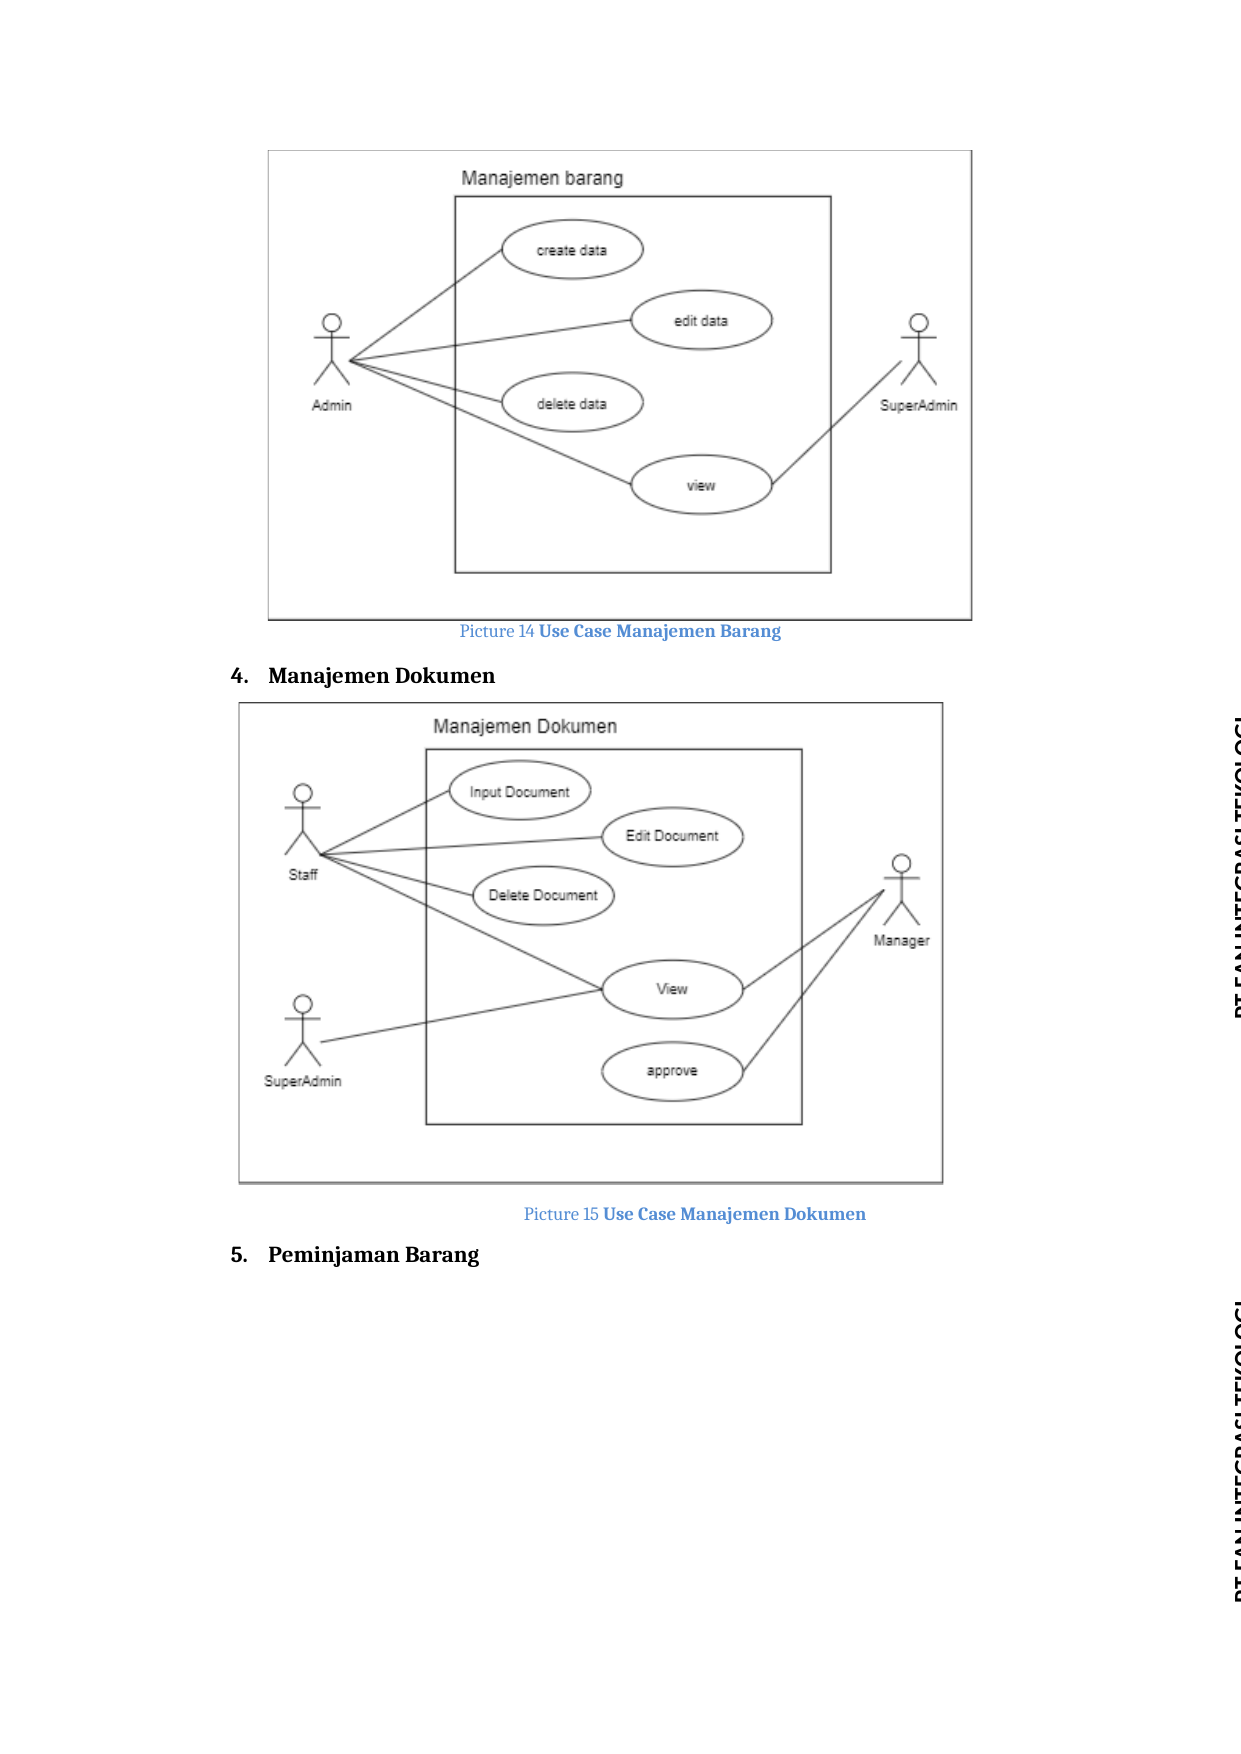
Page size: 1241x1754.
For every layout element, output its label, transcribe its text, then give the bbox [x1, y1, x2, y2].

picture [267, 150, 973, 621]
text Picture 15 Use Case Manajemen Dokumen [150, 1204, 1090, 1225]
picture [238, 702, 944, 1185]
text Picture 14 Use Case Manajemen Barang [150, 620, 1090, 642]
list Manajemen Dokumen [231, 663, 1090, 689]
list Peminjaman Barang [231, 1242, 1090, 1268]
